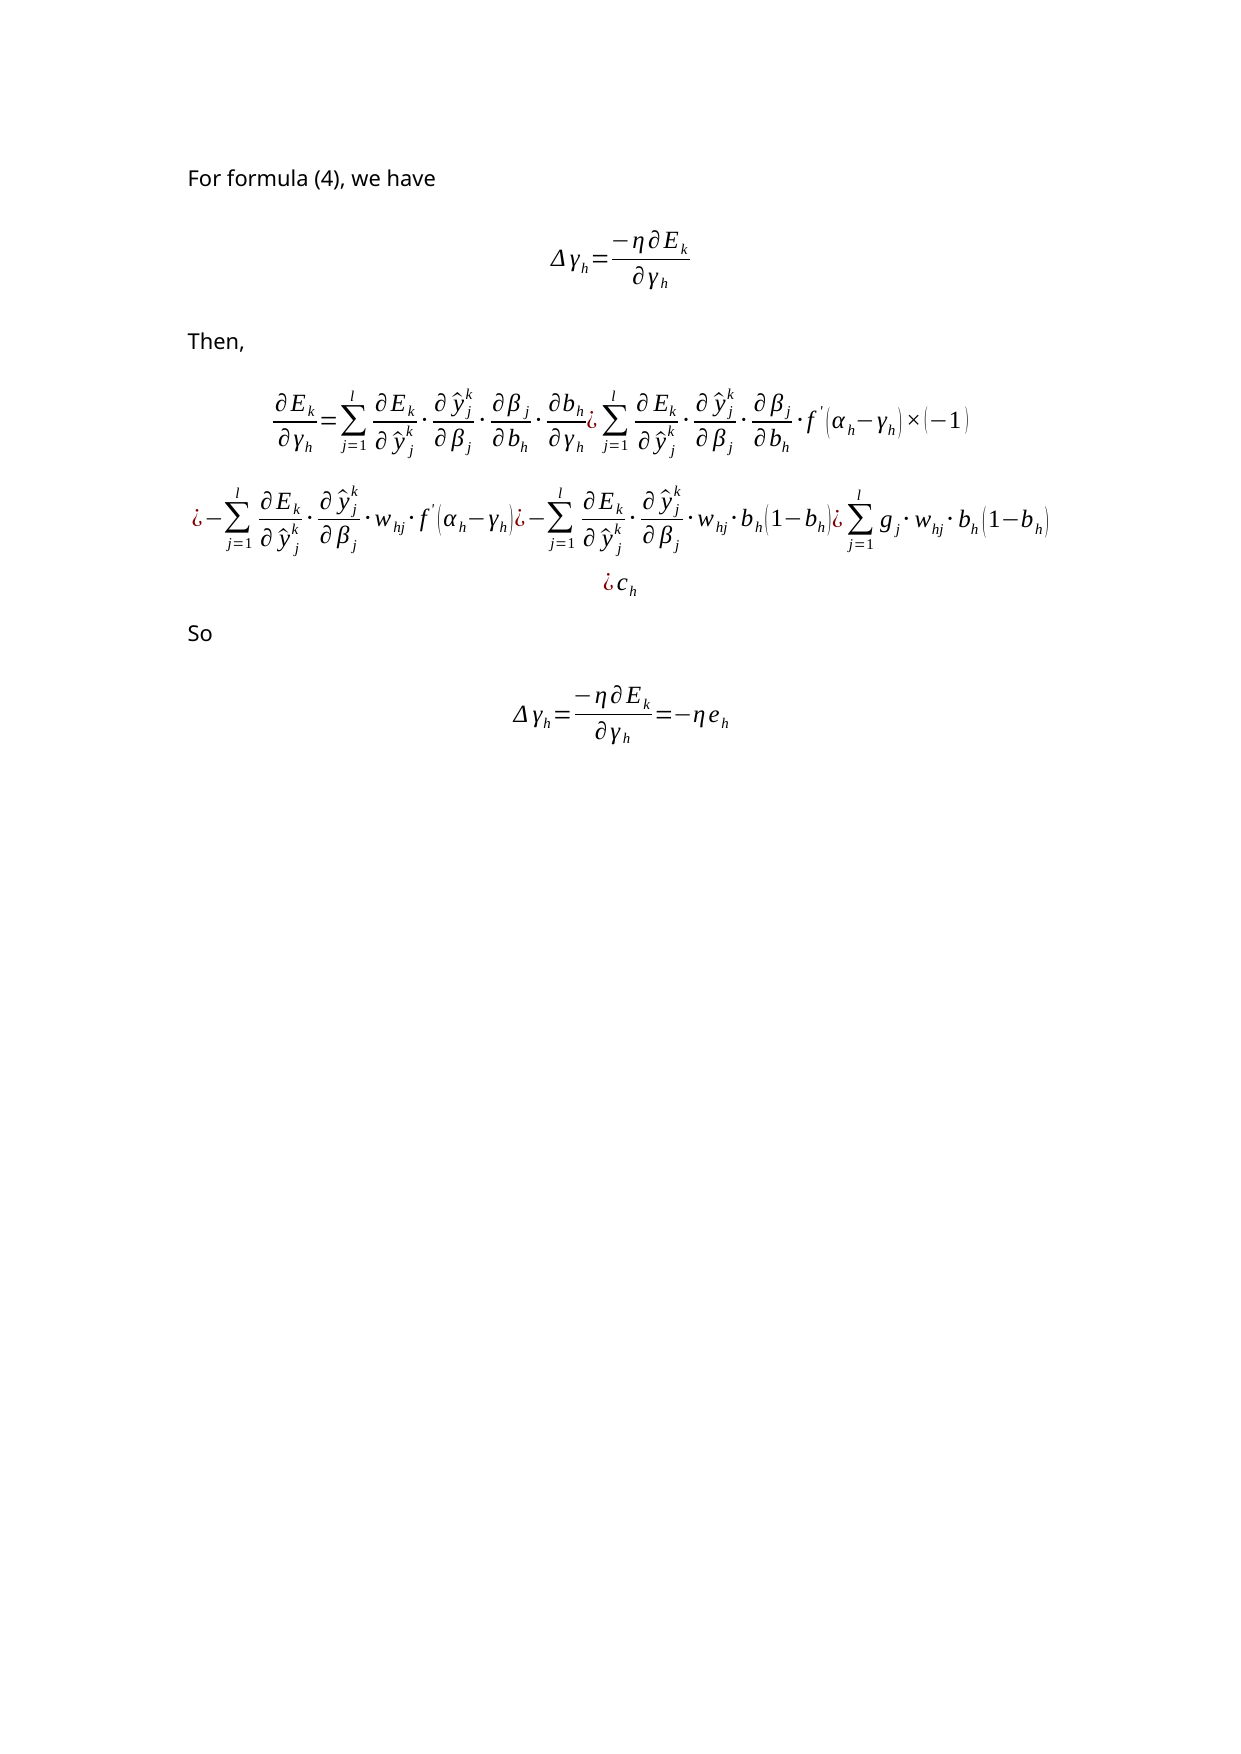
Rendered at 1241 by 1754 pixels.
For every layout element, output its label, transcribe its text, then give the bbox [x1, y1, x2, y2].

text So [187, 617, 1053, 649]
text Then, [187, 324, 1053, 357]
text For formula (4), we have [187, 162, 1053, 194]
